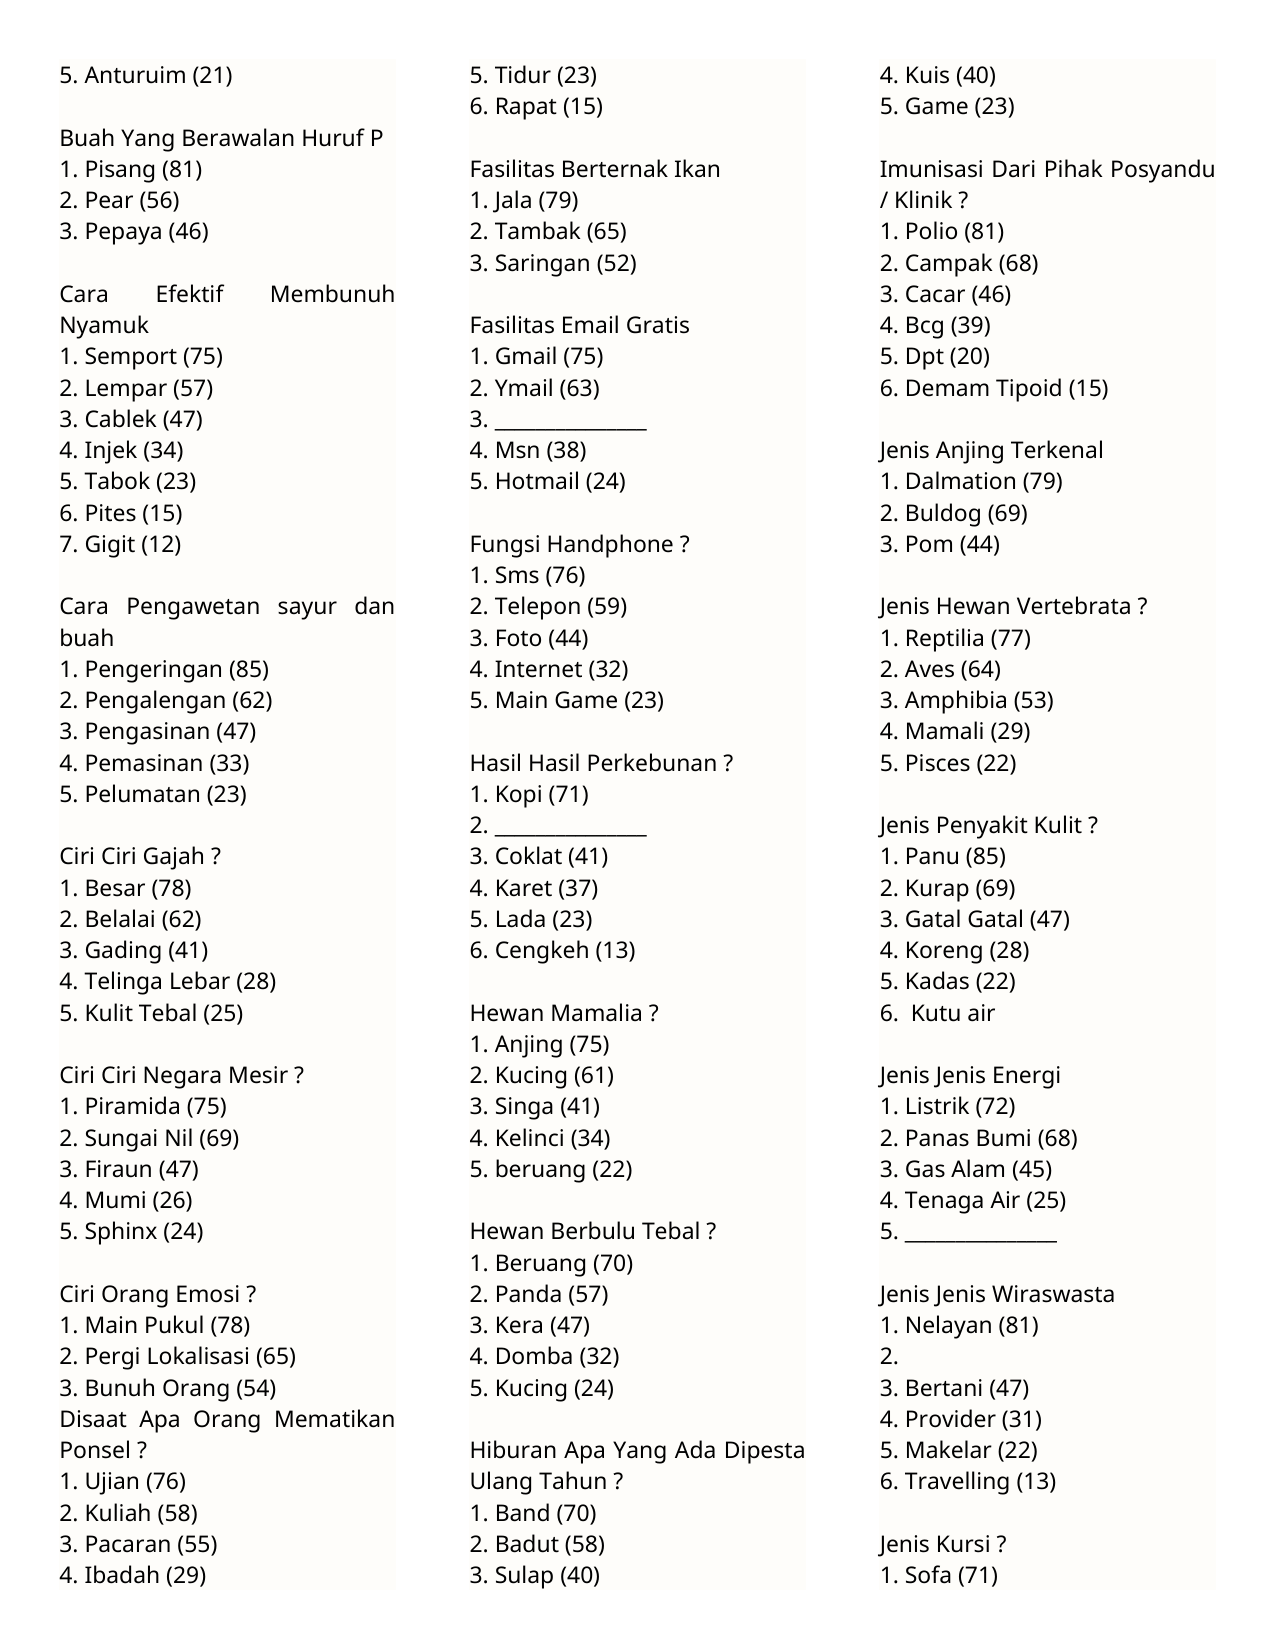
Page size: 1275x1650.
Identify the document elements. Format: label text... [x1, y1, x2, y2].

text 3. Singa (41) [469, 1090, 806, 1122]
text 4. Koreng (28) [879, 934, 1216, 965]
text 2. Badut (58) [469, 1528, 806, 1559]
text 5. Game (23) [879, 90, 1216, 122]
text Jenis Kursi ? [879, 1528, 1216, 1559]
text 2. Pengalengan (62) [59, 684, 396, 715]
text 3. Sulap (40) [469, 1559, 806, 1590]
text 3. Pacaran (55) [59, 1528, 396, 1559]
text 5. Tidur (23) [469, 59, 806, 90]
text 1. Dalmation (79) [879, 465, 1216, 497]
text 6. Demam Tipoid (15) [879, 372, 1216, 403]
text 1. Sofa (71) [879, 1559, 1216, 1590]
text 6. Travelling (13) [879, 1465, 1216, 1497]
text 2. Pergi Lokalisasi (65) [59, 1340, 396, 1372]
text 1. Pisang (81) [59, 153, 396, 184]
text 4. Mamali (29) [879, 715, 1216, 747]
text 6. Pites (15) [59, 497, 396, 528]
text 4. Msn (38) [469, 434, 806, 465]
text 5. Kulit Tebal (25) [59, 997, 396, 1028]
text Jenis Penyakit Kulit ? [879, 809, 1216, 840]
text 3. Saringan (52) [469, 247, 806, 278]
text 1. Beruang (70) [469, 1247, 806, 1278]
text 5. Anturuim (21) [59, 59, 396, 90]
text 2. Telepon (59) [469, 590, 806, 622]
text 5. Lada (23) [469, 903, 806, 934]
text 4. Provider (31) [879, 1403, 1216, 1434]
text 4. Mumi (26) [59, 1184, 396, 1215]
text 1. Polio (81) [879, 215, 1216, 247]
text 3. Kera (47) [469, 1309, 806, 1340]
text 1. Jala (79) [469, 184, 806, 215]
text 3. Cablek (47) [59, 403, 396, 434]
text 1. Listrik (72) [879, 1090, 1216, 1122]
text 3. Firaun (47) [59, 1153, 396, 1184]
text 2. Sungai Nil (69) [59, 1122, 396, 1153]
text 4. Ibadah (29) [59, 1559, 396, 1590]
text 1. Band (70) [469, 1497, 806, 1528]
text 3. Pengasinan (47) [59, 715, 396, 747]
text 2. Kucing (61) [469, 1059, 806, 1090]
text 2. Ymail (63) [469, 372, 806, 403]
text 5. Makelar (22) [879, 1434, 1216, 1465]
text 4. Bcg (39) [879, 309, 1216, 340]
text 3. Bunuh Orang (54) [59, 1372, 396, 1403]
text 1. Panu (85) [879, 840, 1216, 872]
text 5. Kadas (22) [879, 965, 1216, 997]
text 2. Campak (68) [879, 247, 1216, 278]
text Ciri Orang Emosi ? [59, 1278, 396, 1309]
text 4. Kuis (40) [879, 59, 1216, 90]
text Buah Yang Berawalan Huruf P [59, 122, 396, 153]
text 3. Foto (44) [469, 622, 806, 653]
text 4. Pemasinan (33) [59, 747, 396, 778]
text 1. Gmail (75) [469, 340, 806, 372]
text Fungsi Handphone ? [469, 528, 806, 559]
text 5. Tabok (23) [59, 465, 396, 497]
text 4. Injek (34) [59, 434, 396, 465]
text Fasilitas Berternak Ikan [469, 153, 806, 184]
text Disaat Apa Orang Mematikan Ponsel ? [59, 1403, 396, 1465]
text 1. Kopi (71) [469, 778, 806, 809]
text 2. _______________ [469, 809, 806, 840]
text 2. [879, 1340, 1216, 1372]
text 1. Nelayan (81) [879, 1309, 1216, 1340]
text Hewan Berbulu Tebal ? [469, 1215, 806, 1247]
text 4. Domba (32) [469, 1340, 806, 1372]
text Ciri Ciri Gajah ? [59, 840, 396, 872]
text 3. Gas Alam (45) [879, 1153, 1216, 1184]
text 3. Bertani (47) [879, 1372, 1216, 1403]
text 3. Cacar (46) [879, 278, 1216, 309]
text 4. Karet (37) [469, 872, 806, 903]
text 1. Besar (78) [59, 872, 396, 903]
text 2. Kurap (69) [879, 872, 1216, 903]
text 1. Sms (76) [469, 559, 806, 590]
text 6. Cengkeh (13) [469, 934, 806, 965]
text 4. Telinga Lebar (28) [59, 965, 396, 997]
text 4. Tenaga Air (25) [879, 1184, 1216, 1215]
text 5. Pisces (22) [879, 747, 1216, 778]
text 2. Aves (64) [879, 653, 1216, 684]
text Hiburan Apa Yang Ada Dipesta Ulang Tahun ? [469, 1434, 806, 1497]
text Jenis Hewan Vertebrata ? [879, 590, 1216, 622]
text 3. _______________ [469, 403, 806, 434]
text 2. Tambak (65) [469, 215, 806, 247]
text 5. Pelumatan (23) [59, 778, 396, 809]
text 4. Internet (32) [469, 653, 806, 684]
text Imunisasi Dari Pihak Posyandu / Klinik ? [879, 153, 1216, 215]
text Ciri Ciri Negara Mesir ? [59, 1059, 396, 1090]
text 1. Semport (75) [59, 340, 396, 372]
text 5. _______________ [879, 1215, 1216, 1247]
text Jenis Jenis Energi [879, 1059, 1216, 1090]
text 2. Belalai (62) [59, 903, 396, 934]
text 2. Buldog (69) [879, 497, 1216, 528]
text Cara Efektif Membunuh Nyamuk [59, 278, 396, 340]
text 1. Pengeringan (85) [59, 653, 396, 684]
text 3. Pepaya (46) [59, 215, 396, 247]
text 7. Gigit (12) [59, 528, 396, 559]
text 3. Gatal Gatal (47) [879, 903, 1216, 934]
text 3. Pom (44) [879, 528, 1216, 559]
text 2. Kuliah (58) [59, 1497, 396, 1528]
text 1. Main Pukul (78) [59, 1309, 396, 1340]
text 6. Kutu air [879, 997, 1216, 1028]
text 3. Coklat (41) [469, 840, 806, 872]
text Jenis Anjing Terkenal [879, 434, 1216, 465]
text 6. Rapat (15) [469, 90, 806, 122]
text Hewan Mamalia ? [469, 997, 806, 1028]
text 1. Reptilia (77) [879, 622, 1216, 653]
text 2. Pear (56) [59, 184, 396, 215]
text 3. Gading (41) [59, 934, 396, 965]
text Fasilitas Email Gratis [469, 309, 806, 340]
text 5. Dpt (20) [879, 340, 1216, 372]
text 5. Hotmail (24) [469, 465, 806, 497]
text 2. Panas Bumi (68) [879, 1122, 1216, 1153]
text 4. Kelinci (34) [469, 1122, 806, 1153]
text 5. Main Game (23) [469, 684, 806, 715]
text 2. Panda (57) [469, 1278, 806, 1309]
text 1. Anjing (75) [469, 1028, 806, 1059]
text Hasil Hasil Perkebunan ? [469, 747, 806, 778]
text 2. Lempar (57) [59, 372, 396, 403]
text 5. beruang (22) [469, 1153, 806, 1184]
text Cara Pengawetan sayur dan buah [59, 590, 396, 653]
text 5. Sphinx (24) [59, 1215, 396, 1247]
text 5. Kucing (24) [469, 1372, 806, 1403]
text 1. Ujian (76) [59, 1465, 396, 1497]
text 3. Amphibia (53) [879, 684, 1216, 715]
text 1. Piramida (75) [59, 1090, 396, 1122]
text Jenis Jenis Wiraswasta [879, 1278, 1216, 1309]
